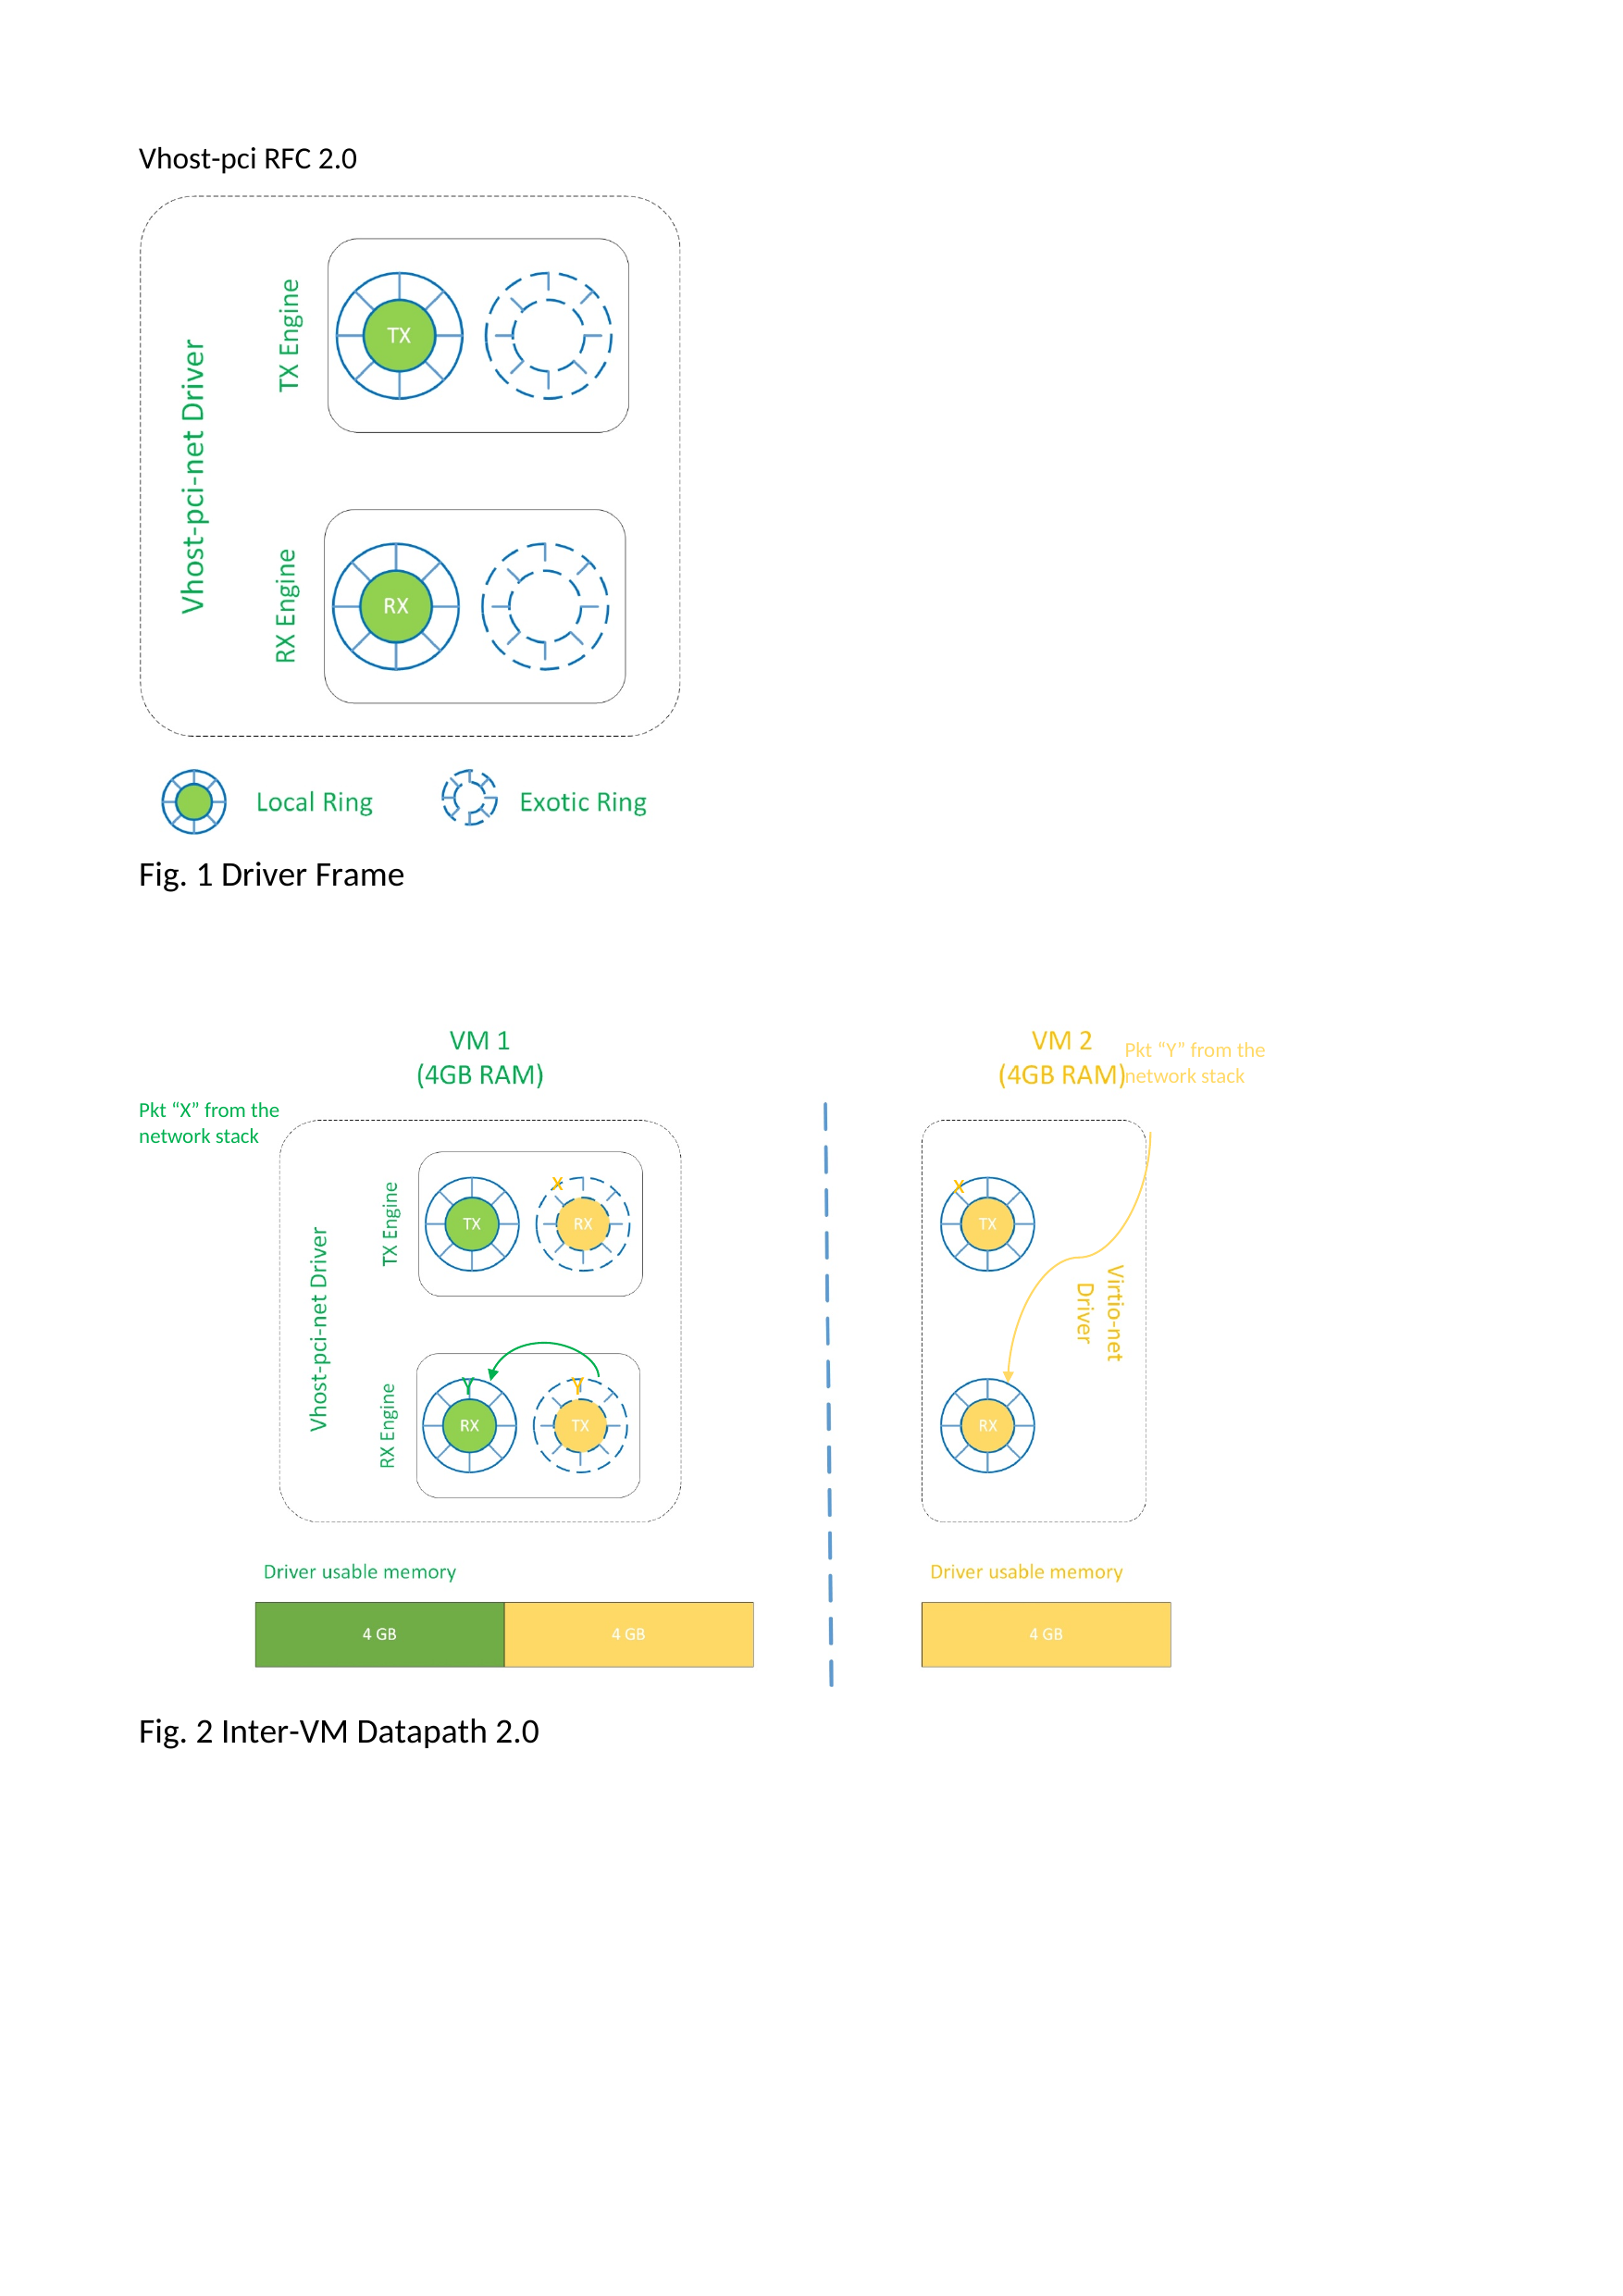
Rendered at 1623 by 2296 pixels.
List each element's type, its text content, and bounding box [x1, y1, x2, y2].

picture [252, 1014, 1171, 1687]
text Fig. 1 Driver Frame [139, 852, 1484, 895]
text Vhost-pci RFC 2.0 [139, 139, 1484, 177]
text Fig. 2 Inter-VM Datapath 2.0 [139, 1709, 1484, 1752]
picture [139, 194, 681, 835]
